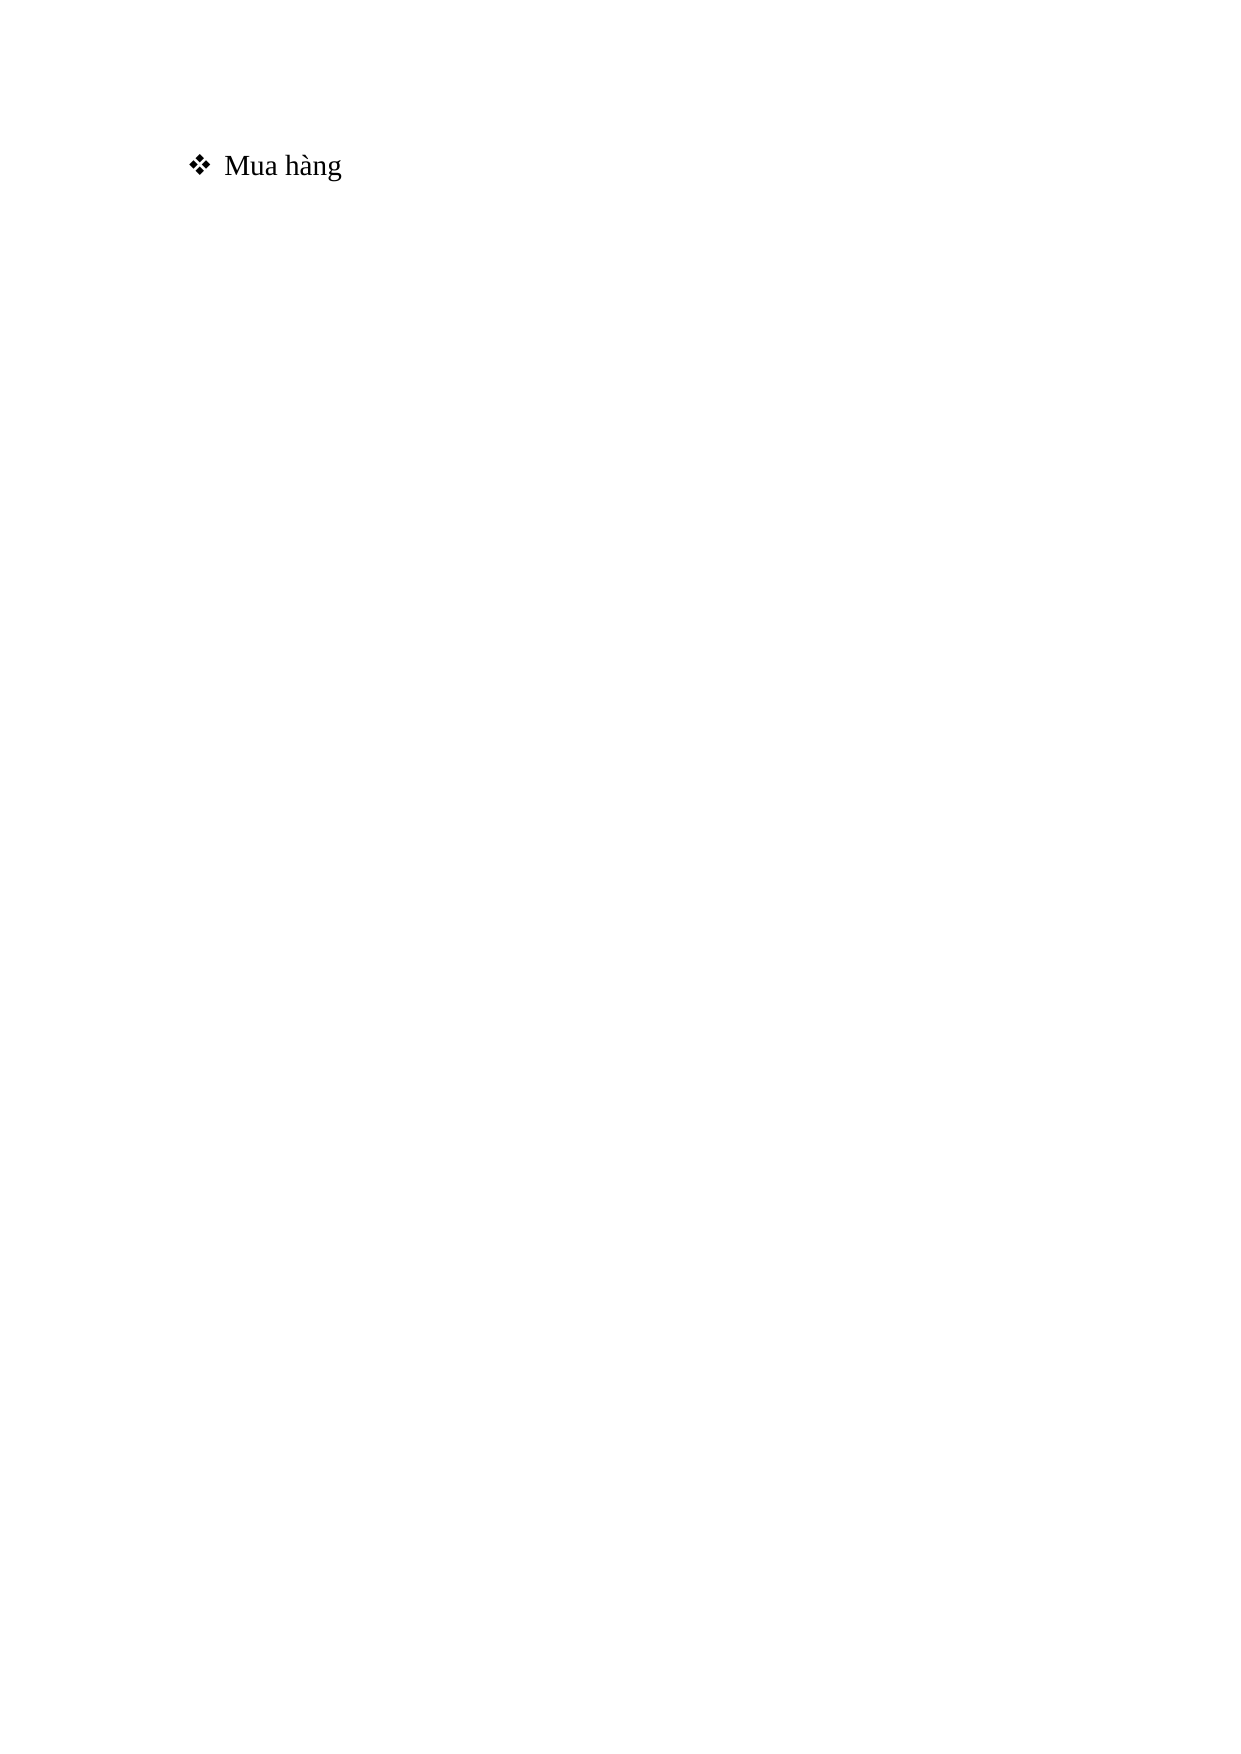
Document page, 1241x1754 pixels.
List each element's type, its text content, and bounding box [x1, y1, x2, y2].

list Mua hàng [187, 148, 1122, 181]
